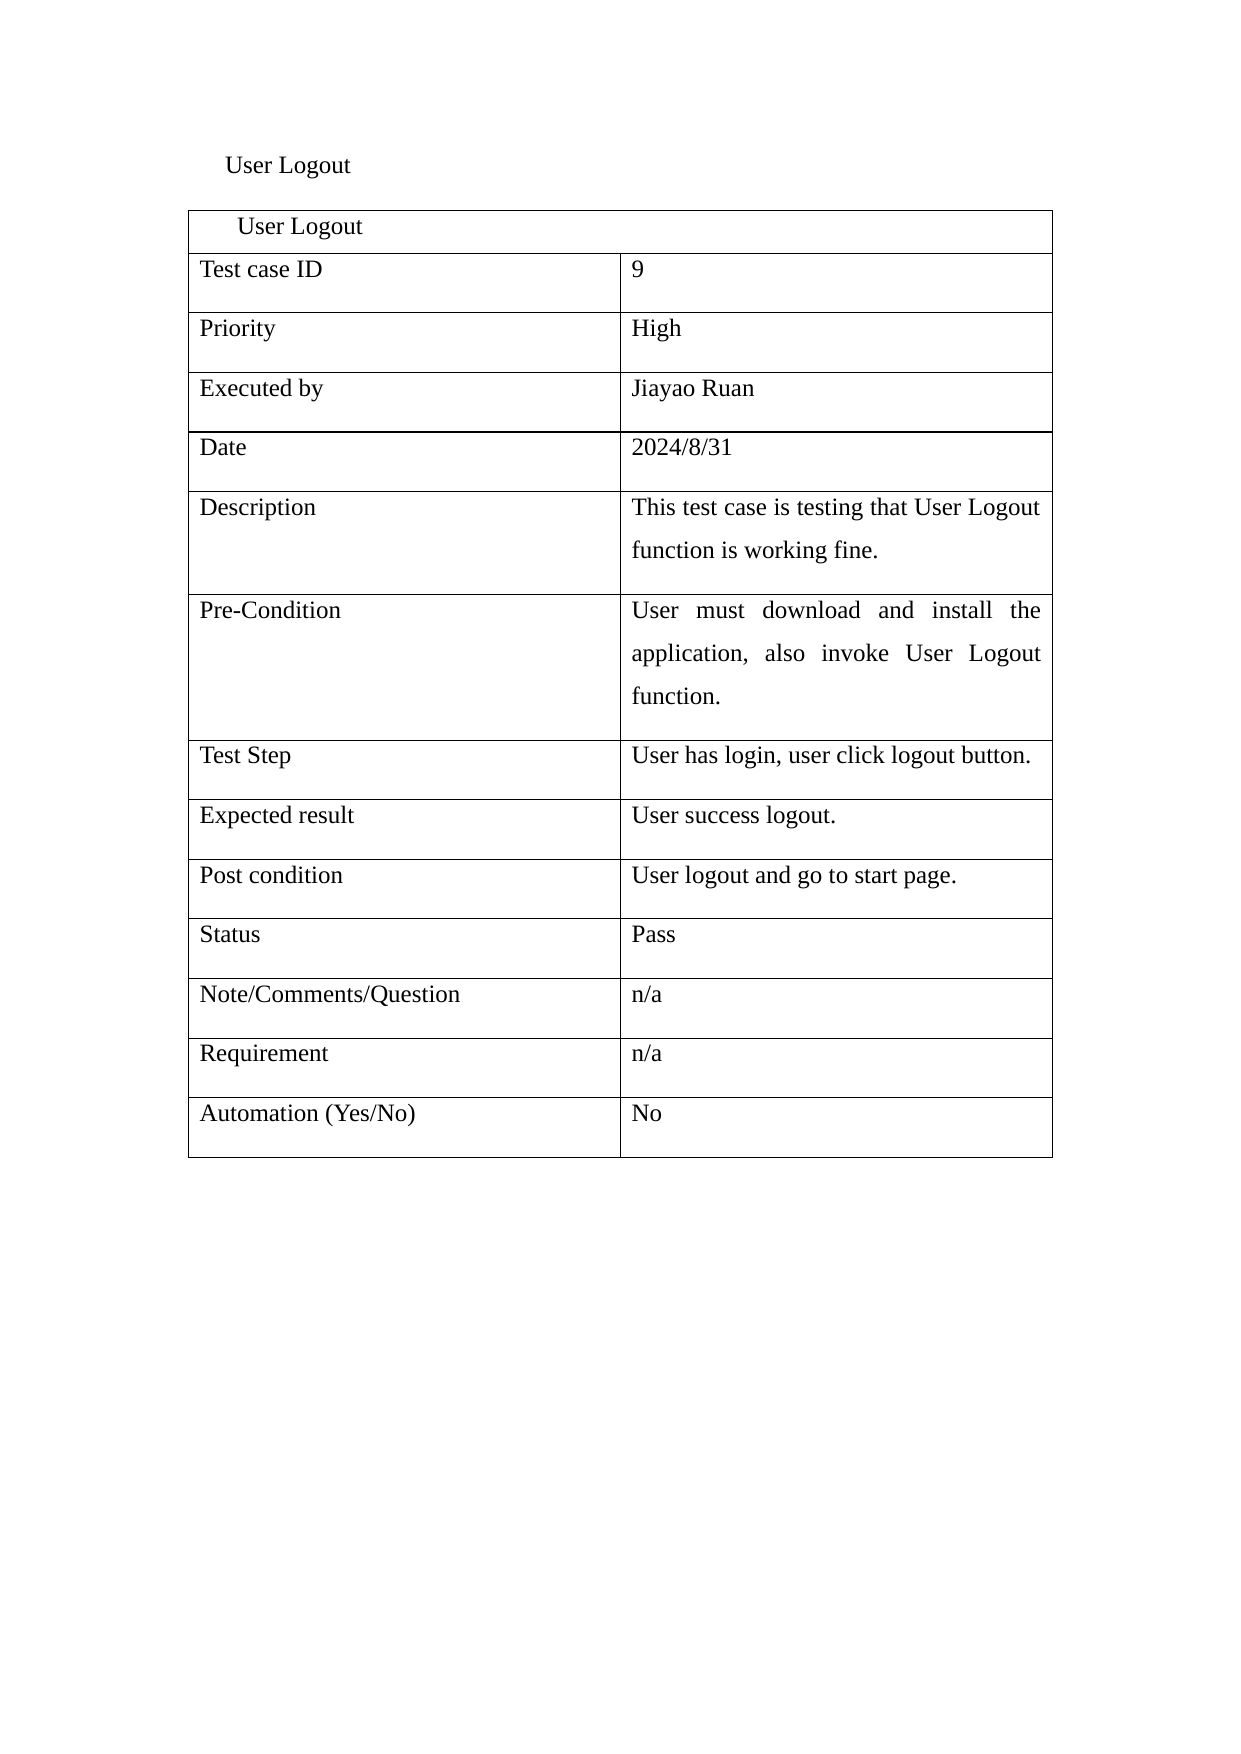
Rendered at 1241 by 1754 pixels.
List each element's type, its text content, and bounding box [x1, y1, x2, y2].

text User Logout [225, 150, 1053, 179]
table_cell n/a [621, 1039, 1052, 1097]
table_cell User success logout. [621, 800, 1052, 859]
table_cell Pre-Condition [189, 595, 620, 739]
table_cell Test Step [189, 741, 620, 799]
table_cell Priority [189, 313, 620, 372]
table_cell Description [189, 492, 620, 594]
table_cell Status [189, 919, 620, 978]
table_cell Automation (Yes/No) [189, 1098, 620, 1157]
table_cell High [621, 313, 1052, 372]
table_cell Requirement [189, 1039, 620, 1097]
table_cell Post condition [189, 860, 620, 918]
table_cell Date [189, 433, 620, 491]
table_cell Pass [621, 919, 1052, 978]
table_cell No [621, 1098, 1052, 1157]
table_cell Note/Comments/Question [189, 979, 620, 1037]
table_cell Executed by [189, 373, 620, 431]
table_cell User logout and go to start page. [621, 860, 1052, 918]
table_cell User has login, user click logout button. [621, 741, 1052, 799]
table_cell 9 [621, 254, 1052, 312]
table_cell Expected result [189, 800, 620, 859]
table_cell Jiayao Ruan [621, 373, 1052, 431]
table_cell Test case ID [189, 254, 620, 312]
table_cell This test case is testing that User Logout function is working fine. [621, 492, 1052, 594]
table_cell 2024/8/31 [621, 433, 1052, 491]
table_cell User must download and install the application, also invoke User Logout function. [621, 595, 1052, 739]
table_cell n/a [621, 979, 1052, 1037]
table_header User Logout [189, 211, 1052, 253]
